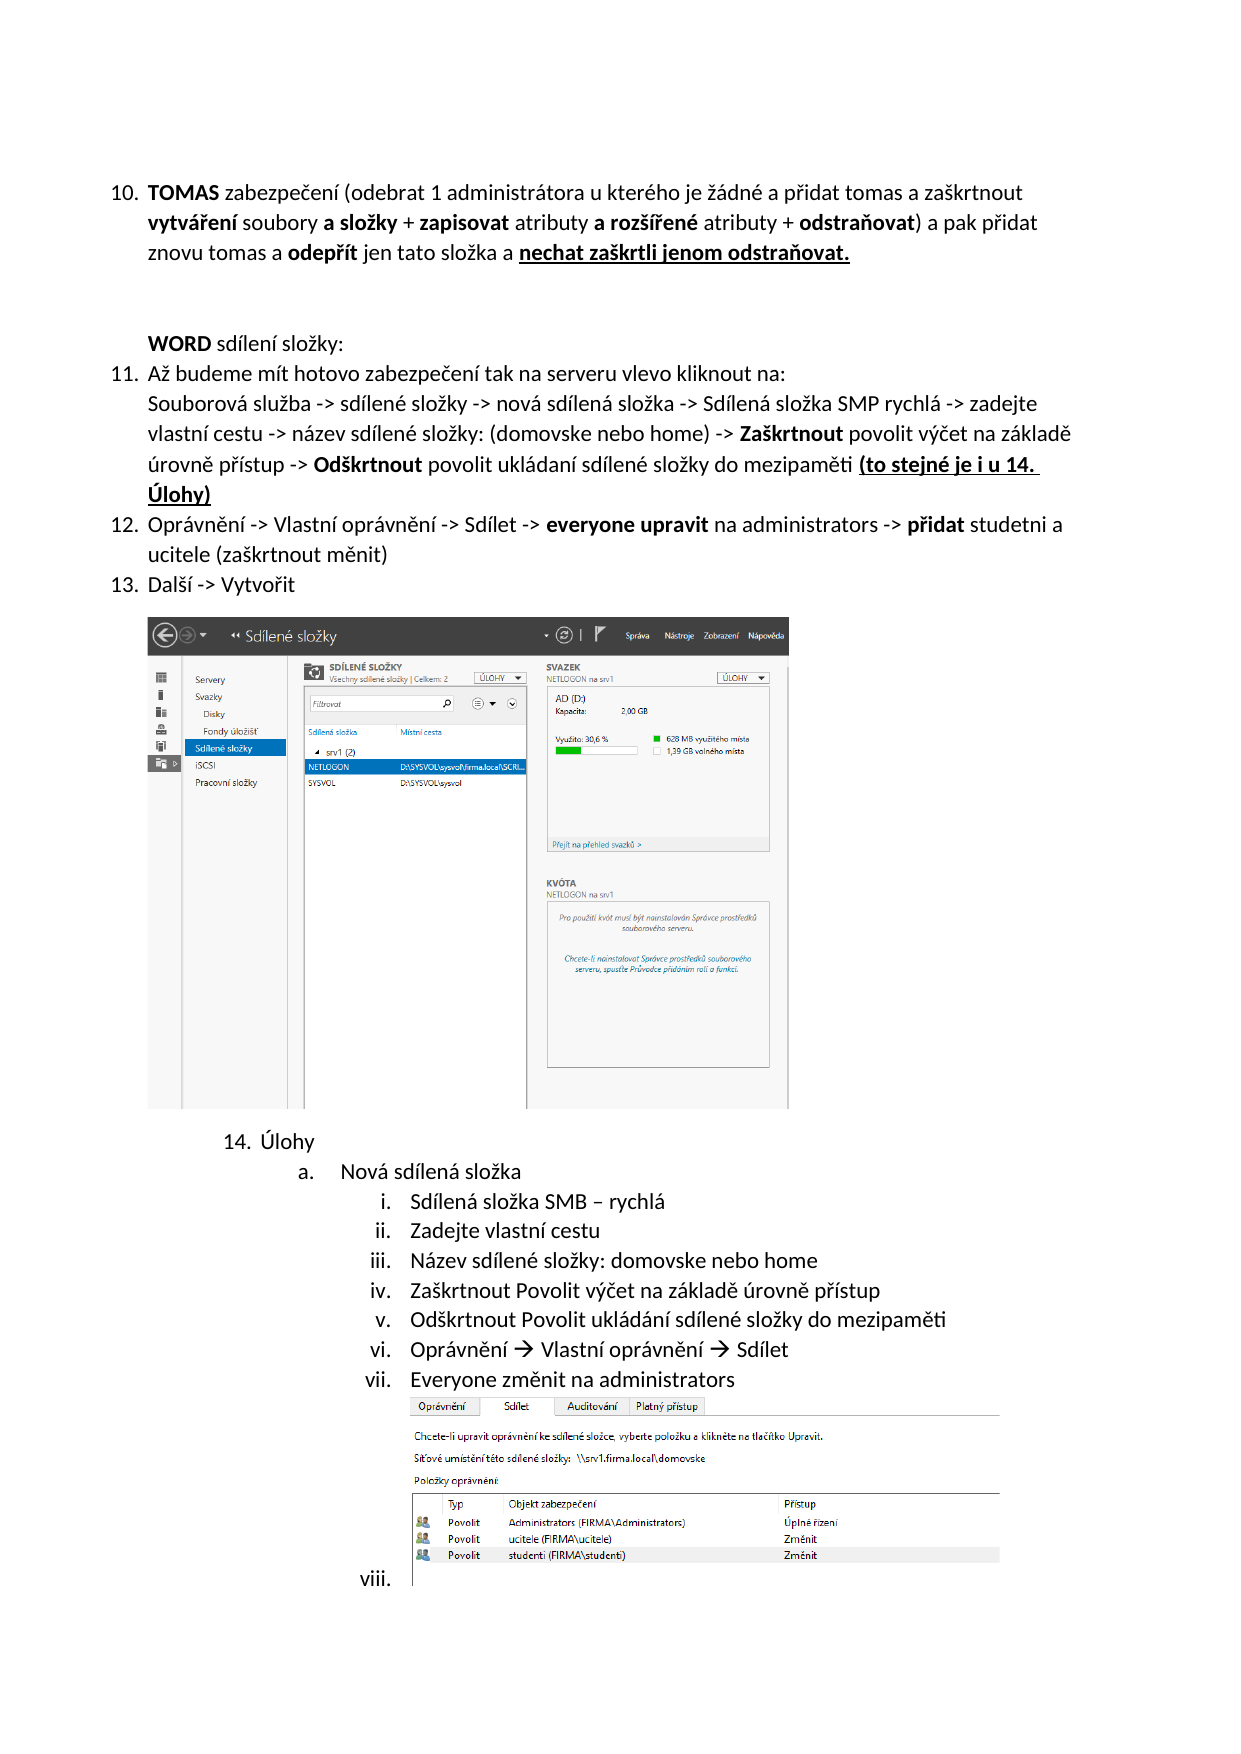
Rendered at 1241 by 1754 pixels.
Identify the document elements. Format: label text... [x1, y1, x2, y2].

list Oprávnění Vlastní oprávnění Sdílet [391, 1335, 1093, 1363]
list Sdílená složka SMB – rychlá [391, 1187, 1093, 1215]
list Další -> Vytvořit [110, 571, 1093, 598]
list WORD sdílení složky: [148, 329, 1093, 357]
picture [147, 617, 789, 1109]
list Úlohy [223, 1127, 1093, 1156]
picture [410, 1394, 1000, 1586]
list TOMAS zabezpečení (odebrat 1 administrátora u kterého je žádné a přidat tomas a zaškrtnout vytváření soubory a složky + zapisovat atributy a rozšířené atributy + odstraňovat) a pak přidat znovu tomas a odepřít jen tato složka a nechat zaškrtli jenom odstraňovat. [110, 178, 1093, 266]
list Everyone změnit na administrators [391, 1365, 1093, 1393]
list Až budeme mít hotovo zabezpečení tak na serveru vlevo kliknout na: Souborová služba -> sdílené složky -> nová sdílená složka -> Sdílená složka SMP rychlá -> zadejte vlastní cestu -> název sdílené složky: (domovske nebo home) -> Zaškrtnout povolit výčet na základě úrovně přístup -> Odškrtnout povolit ukládaní sdílené složky do mezipaměti (to stejné je i u 14. Úlohy) [110, 359, 1093, 508]
list Název sdílené složky: domovske nebo home [391, 1246, 1093, 1274]
list Zaškrtnout Povolit výčet na základě úrovně přístup [391, 1276, 1093, 1304]
list Odškrtnout Povolit ukládání sdílené složky do mezipaměti [391, 1306, 1093, 1334]
list Oprávnění -> Vlastní oprávnění -> Sdílet -> everyone upravit na administrators -> přidat studetni a ucitele (zaškrtnout měnit) [110, 510, 1093, 568]
list Nová sdílená složka [298, 1157, 1093, 1185]
list Zadejte vlastní cestu [391, 1217, 1093, 1244]
